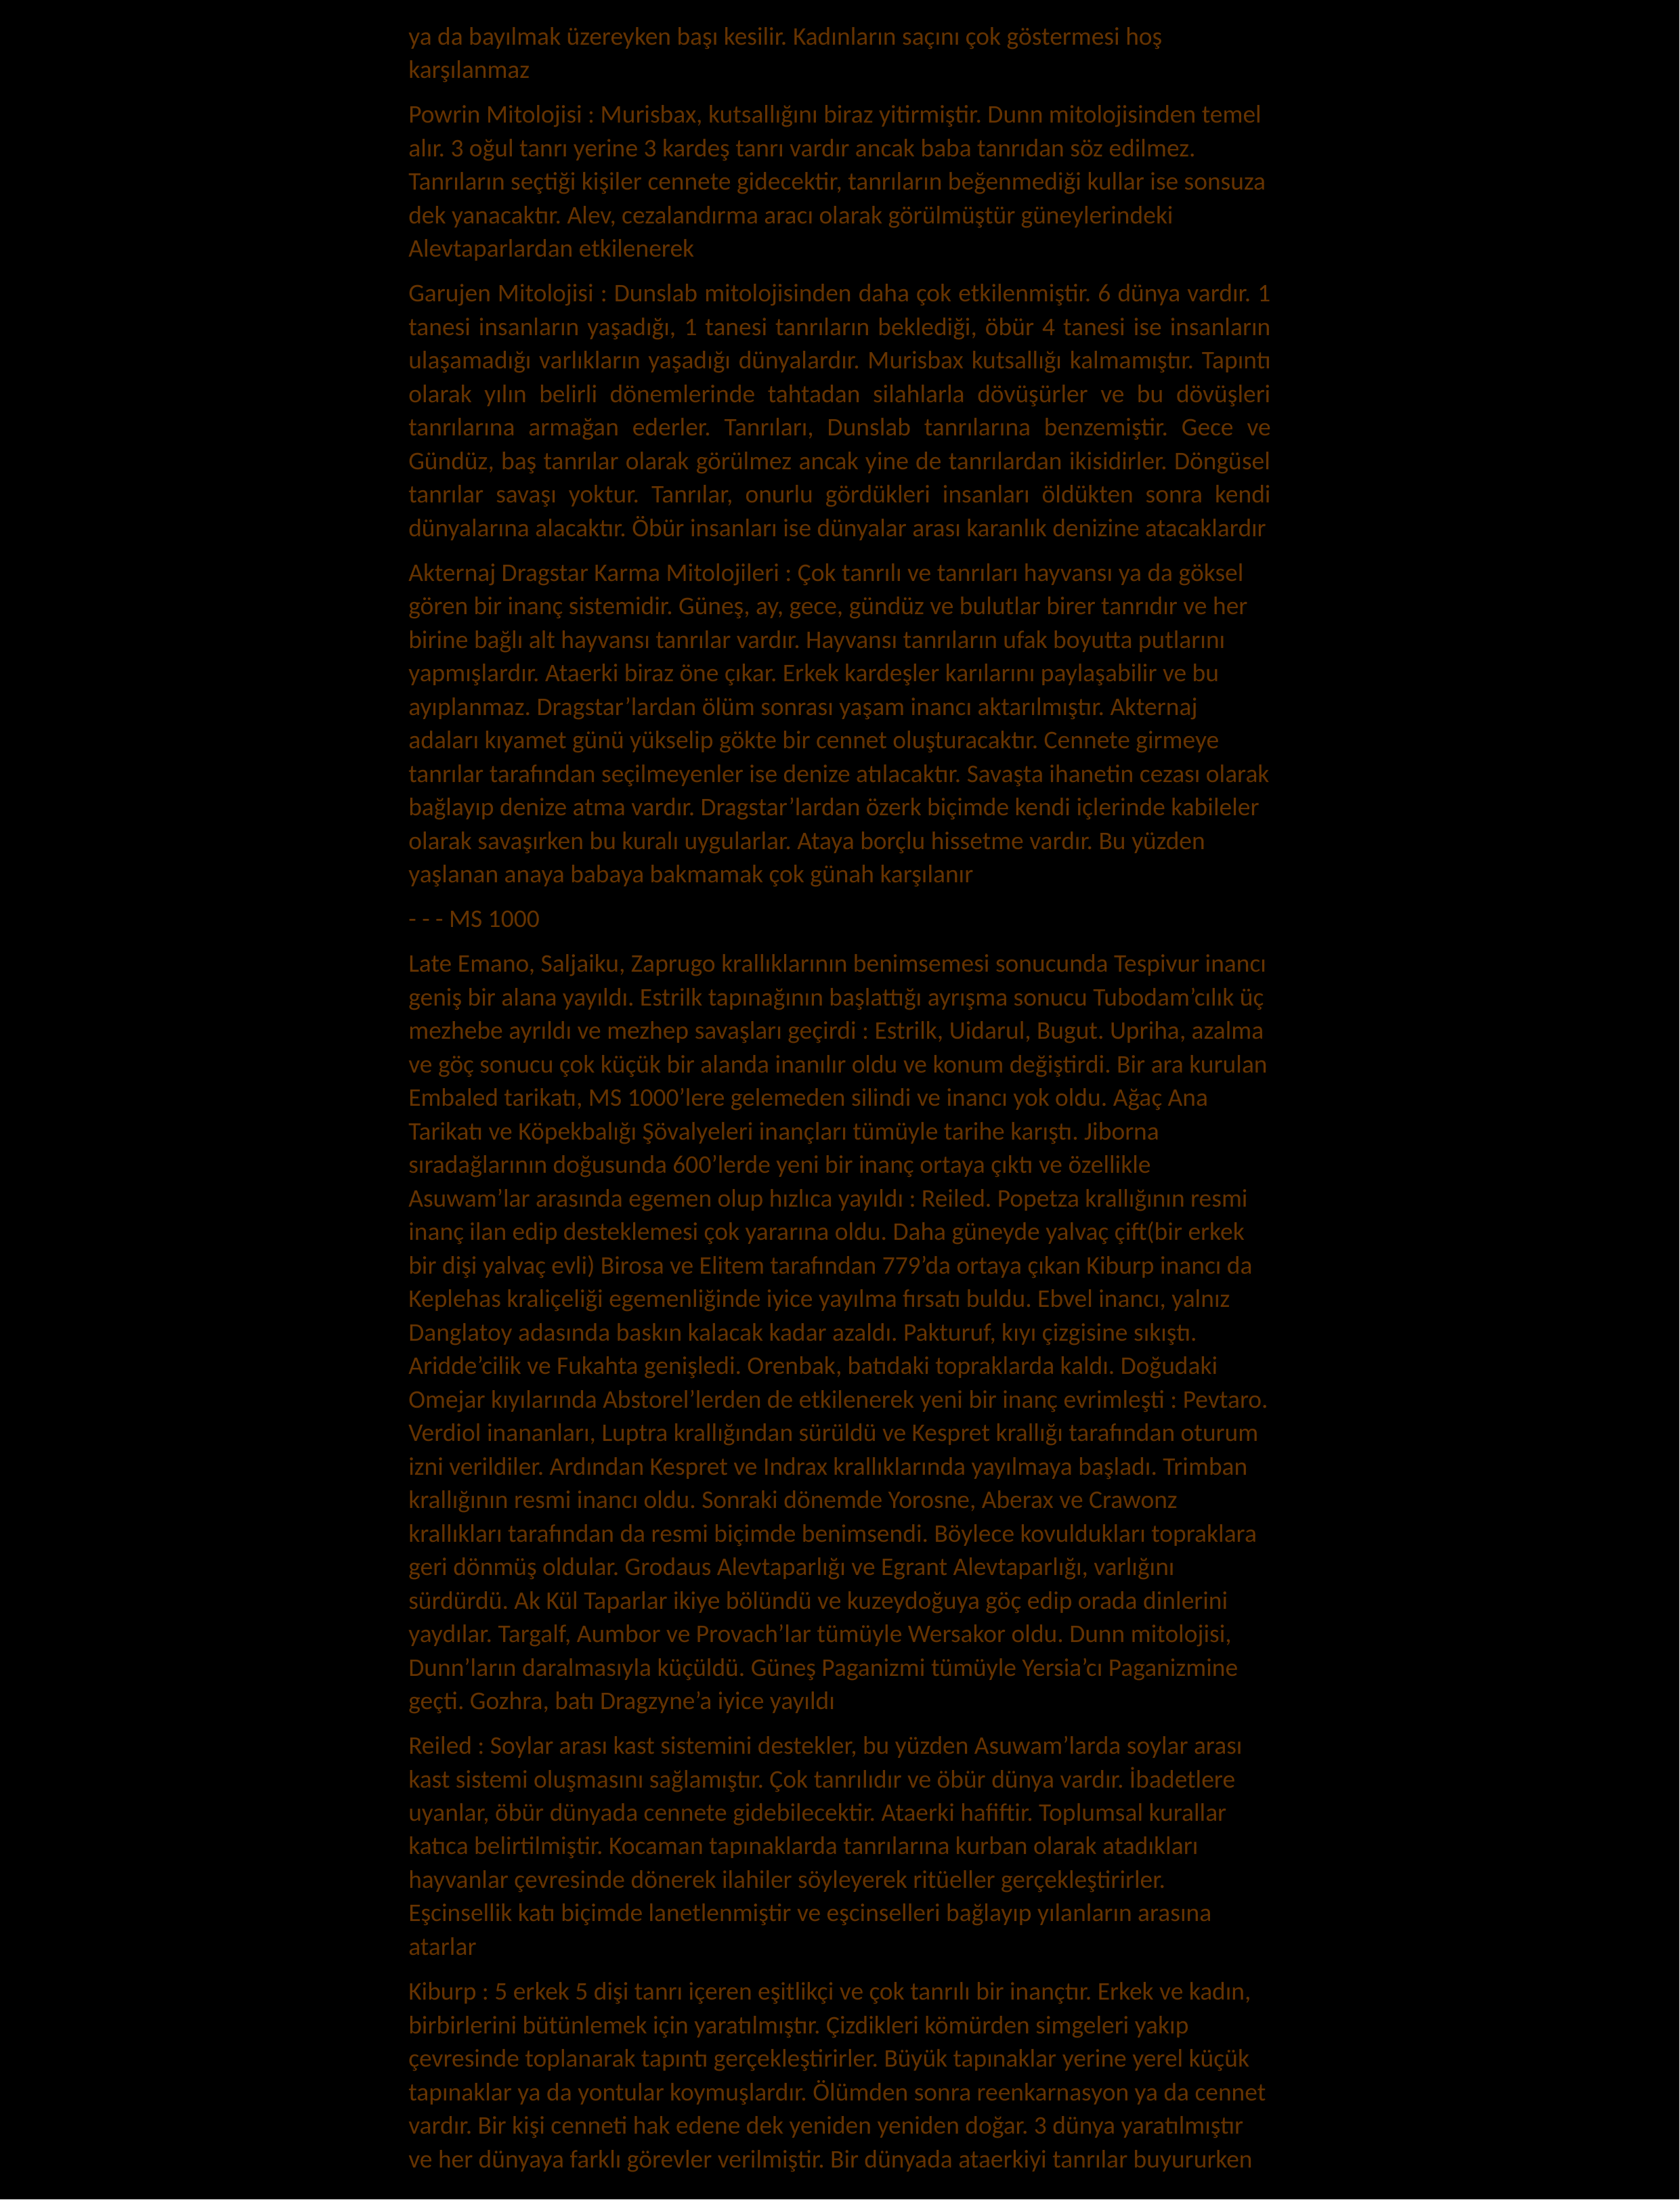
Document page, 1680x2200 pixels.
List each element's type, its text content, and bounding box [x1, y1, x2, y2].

text Garujen Mitolojisi : Dunslab mitolojisinden daha çok etkilenmiştir. 6 dünya vardır. 1 tanesi insanların yaşadığı, 1 tanesi tanrıların beklediği, öbür 4 tanesi ise insanların ulaşamadığı varlıkların yaşadığı dünyalardır. Murisbax kutsallığı kalmamıştır. Tapıntı olarak yılın belirli dönemlerinde tahtadan silahlarla dövüşürler ve bu dövüşleri tanrılarına armağan ederler. Tanrıları, Dunslab tanrılarına benzemiştir. Gece ve Gündüz, baş tanrılar olarak görülmez ancak yine de tanrılardan ikisidirler. Döngüsel tanrılar savaşı yoktur. Tanrılar, onurlu gördükleri insanları öldükten sonra kendi dünyalarına alacaktır. Öbür insanları ise dünyalar arası karanlık denizine atacaklardır [408, 277, 1272, 542]
text Powrin Mitolojisi : Murisbax, kutsallığını biraz yitirmiştir. Dunn mitolojisinden temel alır. 3 oğul tanrı yerine 3 kardeş tanrı vardır ancak baba tanrıdan söz edilmez. Tanrıların seçtiği kişiler cennete gidecektir, tanrıların beğenmediği kullar ise sonsuza dek yanacaktır. Alev, cezalandırma aracı olarak görülmüştür güneylerindeki Alevtaparlardan etkilenerek [408, 98, 1272, 263]
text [408, 20, 1272, 85]
text Akternaj Dragstar Karma Mitolojileri : Çok tanrılı ve tanrıları hayvansı ya da göksel gören bir inanç sistemidir. Güneş, ay, gece, gündüz ve bulutlar birer tanrıdır ve her birine bağlı alt hayvansı tanrılar vardır. Hayvansı tanrıların ufak boyutta putlarını yapmışlardır. Ataerki biraz öne çıkar. Erkek kardeşler karılarını paylaşabilir ve bu ayıplanmaz. Dragstar’lardan ölüm sonrası yaşam inancı aktarılmıştır. Akternaj adaları kıyamet günü yükselip gökte bir cennet oluşturacaktır. Cennete girmeye tanrılar tarafından seçilmeyenler ise denize atılacaktır. Savaşta ihanetin cezası olarak bağlayıp denize atma vardır. Dragstar’lardan özerk biçimde kendi içlerinde kabileler olarak savaşırken bu kuralı uygularlar. Ataya borçlu hissetme vardır. Bu yüzden yaşlanan anaya babaya bakmamak çok günah karşılanır [408, 557, 1272, 889]
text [408, 1975, 1272, 2174]
text Reiled : Soylar arası kast sistemini destekler, bu yüzden Asuwam’larda soylar arası kast sistemi oluşmasını sağlamıştır. Çok tanrılıdır ve öbür dünya vardır. İbadetlere uyanlar, öbür dünyada cennete gidebilecektir. Ataerki hafiftir. Toplumsal kurallar katıca belirtilmiştir. Kocaman tapınaklarda tanrılarına kurban olarak atadıkları hayvanlar çevresinde dönerek ilahiler söyleyerek ritüeller gerçekleştirirler. Eşcinsellik katı biçimde lanetlenmiştir ve eşcinselleri bağlayıp yılanların arasına atarlar [408, 1729, 1272, 1962]
text Late Emano, Saljaiku, Zaprugo krallıklarının benimsemesi sonucunda Tespivur inancı geniş bir alana yayıldı. Estrilk tapınağının başlattığı ayrışma sonucu Tubodam’cılık üç mezhebe ayrıldı ve mezhep savaşları geçirdi : Estrilk, Uidarul, Bugut. Upriha, azalma ve göç sonucu çok küçük bir alanda inanılır oldu ve konum değiştirdi. Bir ara kurulan Embaled tarikatı, MS 1000’lere gelemeden silindi ve inancı yok oldu. Ağaç Ana Tarikatı ve Köpekbalığı Şövalyeleri inançları tümüyle tarihe karıştı. Jiborna sıradağlarının doğusunda 600’lerde yeni bir inanç ortaya çıktı ve özellikle Asuwam’lar arasında egemen olup hızlıca yayıldı : Reiled. Popetza krallığının resmi inanç ilan edip desteklemesi çok yararına oldu. Daha güneyde yalvaç çift(bir erkek bir dişi yalvaç evli) Birosa ve Elitem tarafından 779’da ortaya çıkan Kiburp inancı da Keplehas kraliçeliği egemenliğinde iyice yayılma fırsatı buldu. Ebvel inancı, yalnız Danglatoy adasında baskın kalacak kadar azaldı. Pakturuf, kıyı çizgisine sıkıştı. Aridde’cilik ve Fukahta genişledi. Orenbak, batıdaki topraklarda kaldı. Doğudaki Omejar kıyılarında Abstorel’lerden de etkilenerek yeni bir inanç evrimleşti : Pevtaro. Verdiol inananları, Luptra krallığından sürüldü ve Kespret krallığı tarafından oturum izni verildiler. Ardından Kespret ve Indrax krallıklarında yayılmaya başladı. Trimban krallığının resmi inancı oldu. Sonraki dönemde Yorosne, Aberax ve Crawonz krallıkları tarafından da resmi biçimde benimsendi. Böylece kovuldukları topraklara geri dönmüş oldular. Grodaus Alevtaparlığı ve Egrant Alevtaparlığı, varlığını sürdürdü. Ak Kül Taparlar ikiye bölündü ve kuzeydoğuya göç edip orada dinlerini yaydılar. Targalf, Aumbor ve Provach’lar tümüyle Wersakor oldu. Dunn mitolojisi, Dunn’ların daralmasıyla küçüldü. Güneş Paganizmi tümüyle Yersia’cı Paganizmine geçti. Gozhra, batı Dragzyne’a iyice yayıldı [408, 947, 1272, 1716]
text - - - MS 1000 [408, 903, 1272, 934]
